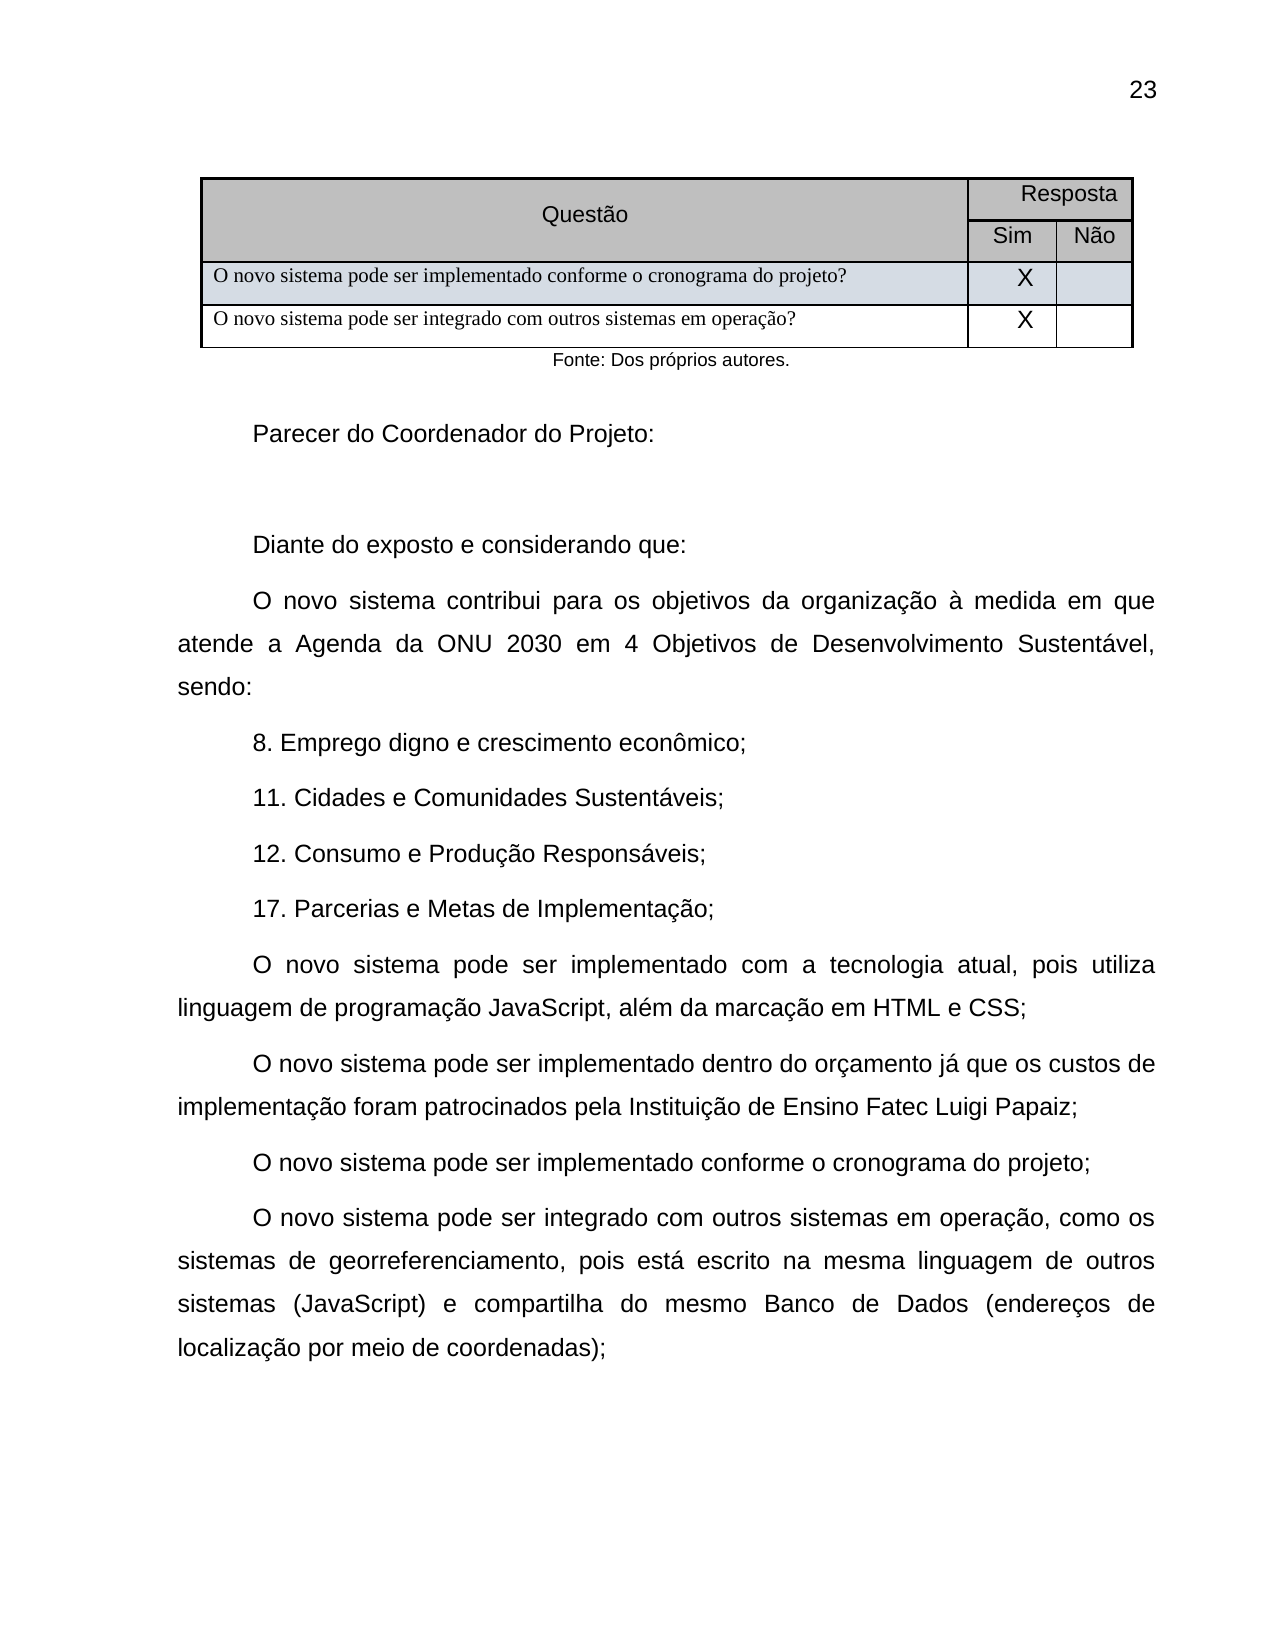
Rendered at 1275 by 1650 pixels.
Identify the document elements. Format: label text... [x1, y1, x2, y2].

table_cell X [969, 306, 1056, 347]
table_cell X [969, 263, 1056, 304]
text 8. Emprego digno e crescimento econômico; [177, 727, 1157, 756]
table_cell O novo sistema pode ser integrado com outros sistemas em operação? [203, 306, 967, 347]
text Fonte: Dos próprios autores. [477, 348, 1157, 370]
text Diante do exposto e considerando que: [177, 530, 1157, 559]
table_header Resposta [969, 180, 1131, 219]
text O novo sistema pode ser implementado com a tecnologia atual, pois utiliza linguagem de programação JavaScript, além da marcação em HTML e CSS; [177, 950, 1157, 1022]
text O novo sistema pode ser implementado dentro do orçamento já que os custos de implementação foram patrocinados pela Instituição de Ensino Fatec Luigi Papaiz; [177, 1049, 1157, 1121]
text O novo sistema pode ser implementado conforme o cronograma do projeto; [177, 1147, 1157, 1176]
text 11. Cidades e Comunidades Sustentáveis; [177, 783, 1157, 812]
text Parecer do Coordenador do Projeto: [177, 419, 1157, 447]
text 12. Consumo e Produção Responsáveis; [177, 839, 1157, 867]
text O novo sistema pode ser integrado com outros sistemas em operação, como os sistemas de georreferenciamento, pois está escrito na mesma linguagem de outros sistemas (JavaScript) e compartilha do mesmo Banco de Dados (endereços de localização por meio de coordenadas); [177, 1203, 1157, 1361]
table_cell [1057, 306, 1131, 347]
table_cell Não [1057, 222, 1131, 261]
table_header Questão [203, 180, 967, 261]
table_cell [1057, 263, 1131, 304]
text 17. Parcerias e Metas de Implementação; [177, 894, 1157, 923]
table_cell Sim [969, 222, 1056, 261]
table_cell O novo sistema pode ser implementado conforme o cronograma do projeto? [203, 263, 967, 304]
text O novo sistema contribui para os objetivos da organização à medida em que atende a Agenda da ONU 2030 em 4 Objetivos de Desenvolvimento Sustentável, sendo: [177, 586, 1157, 701]
